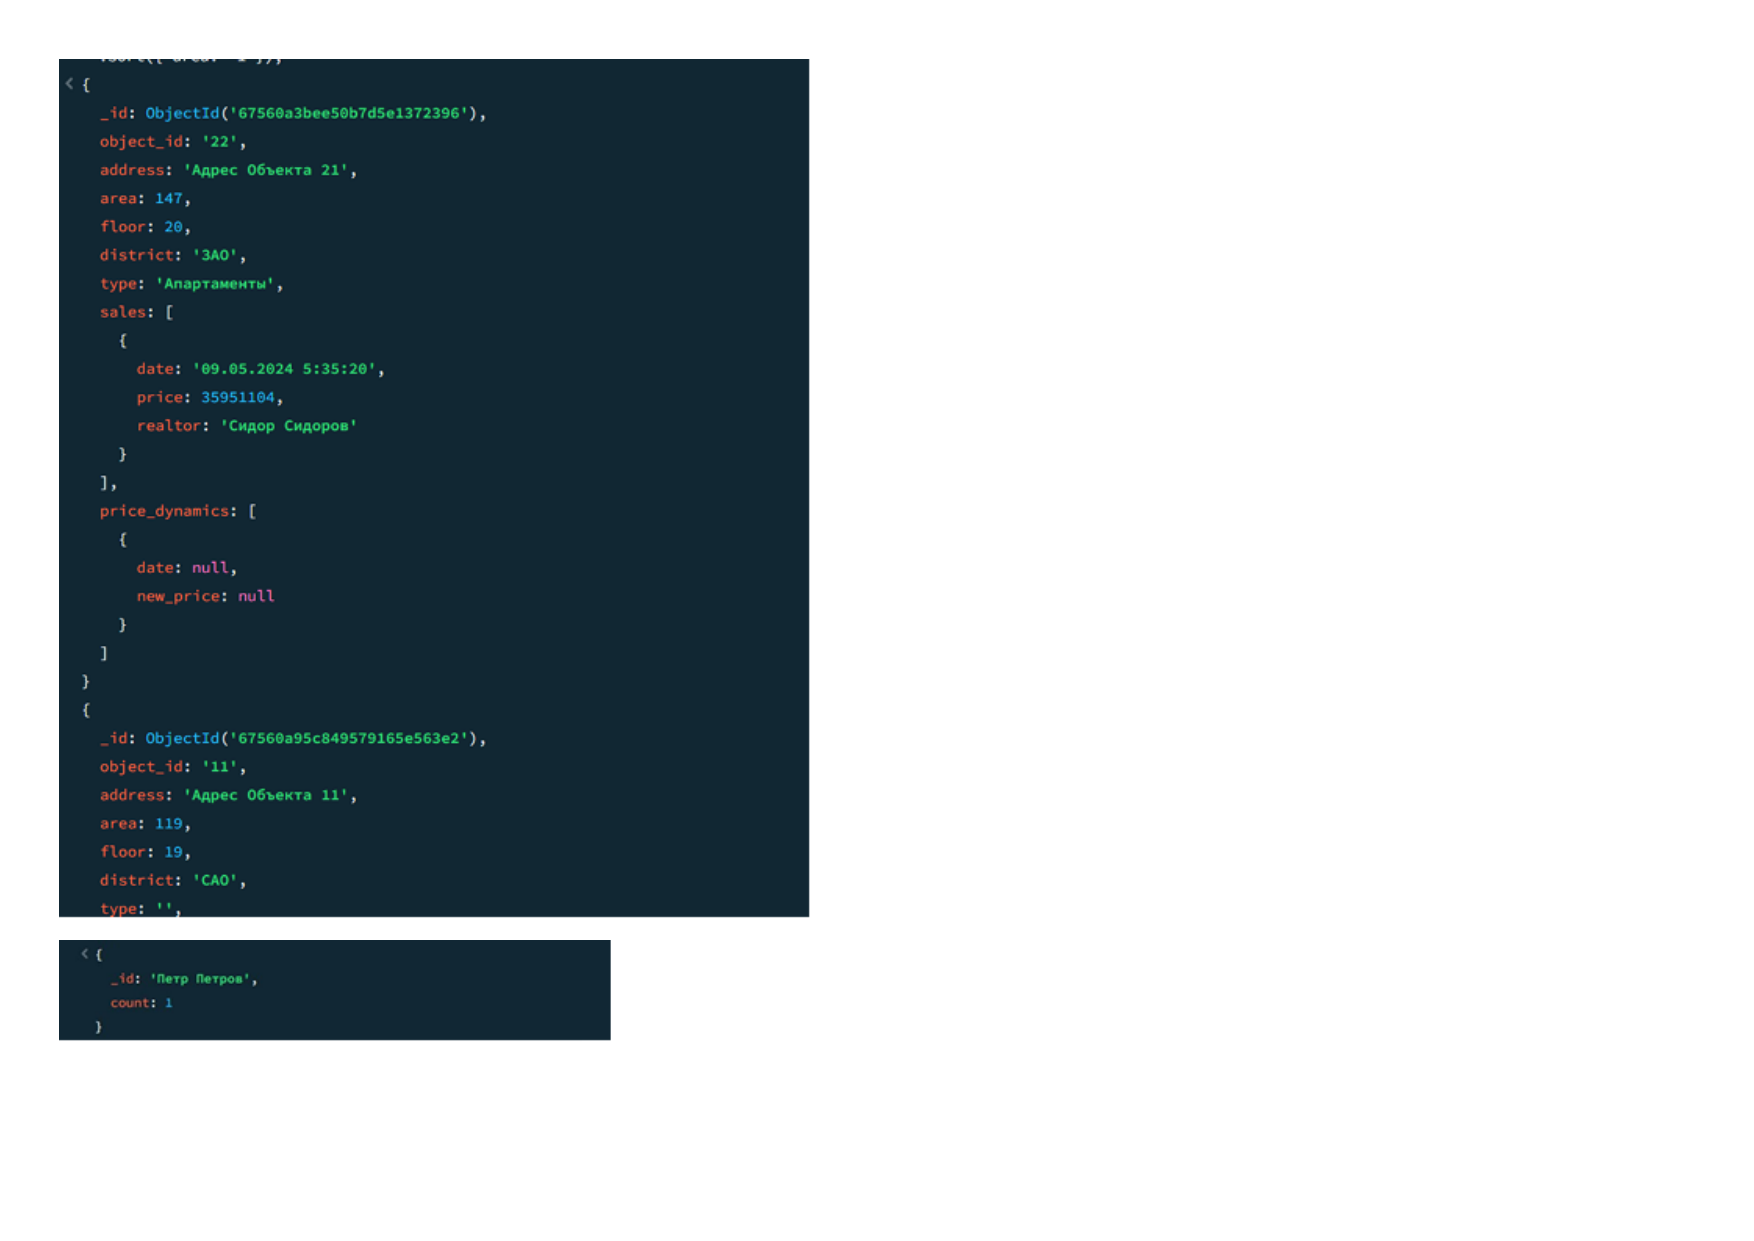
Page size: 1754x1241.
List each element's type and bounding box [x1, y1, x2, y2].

picture [59, 59, 811, 922]
picture [59, 940, 611, 1042]
